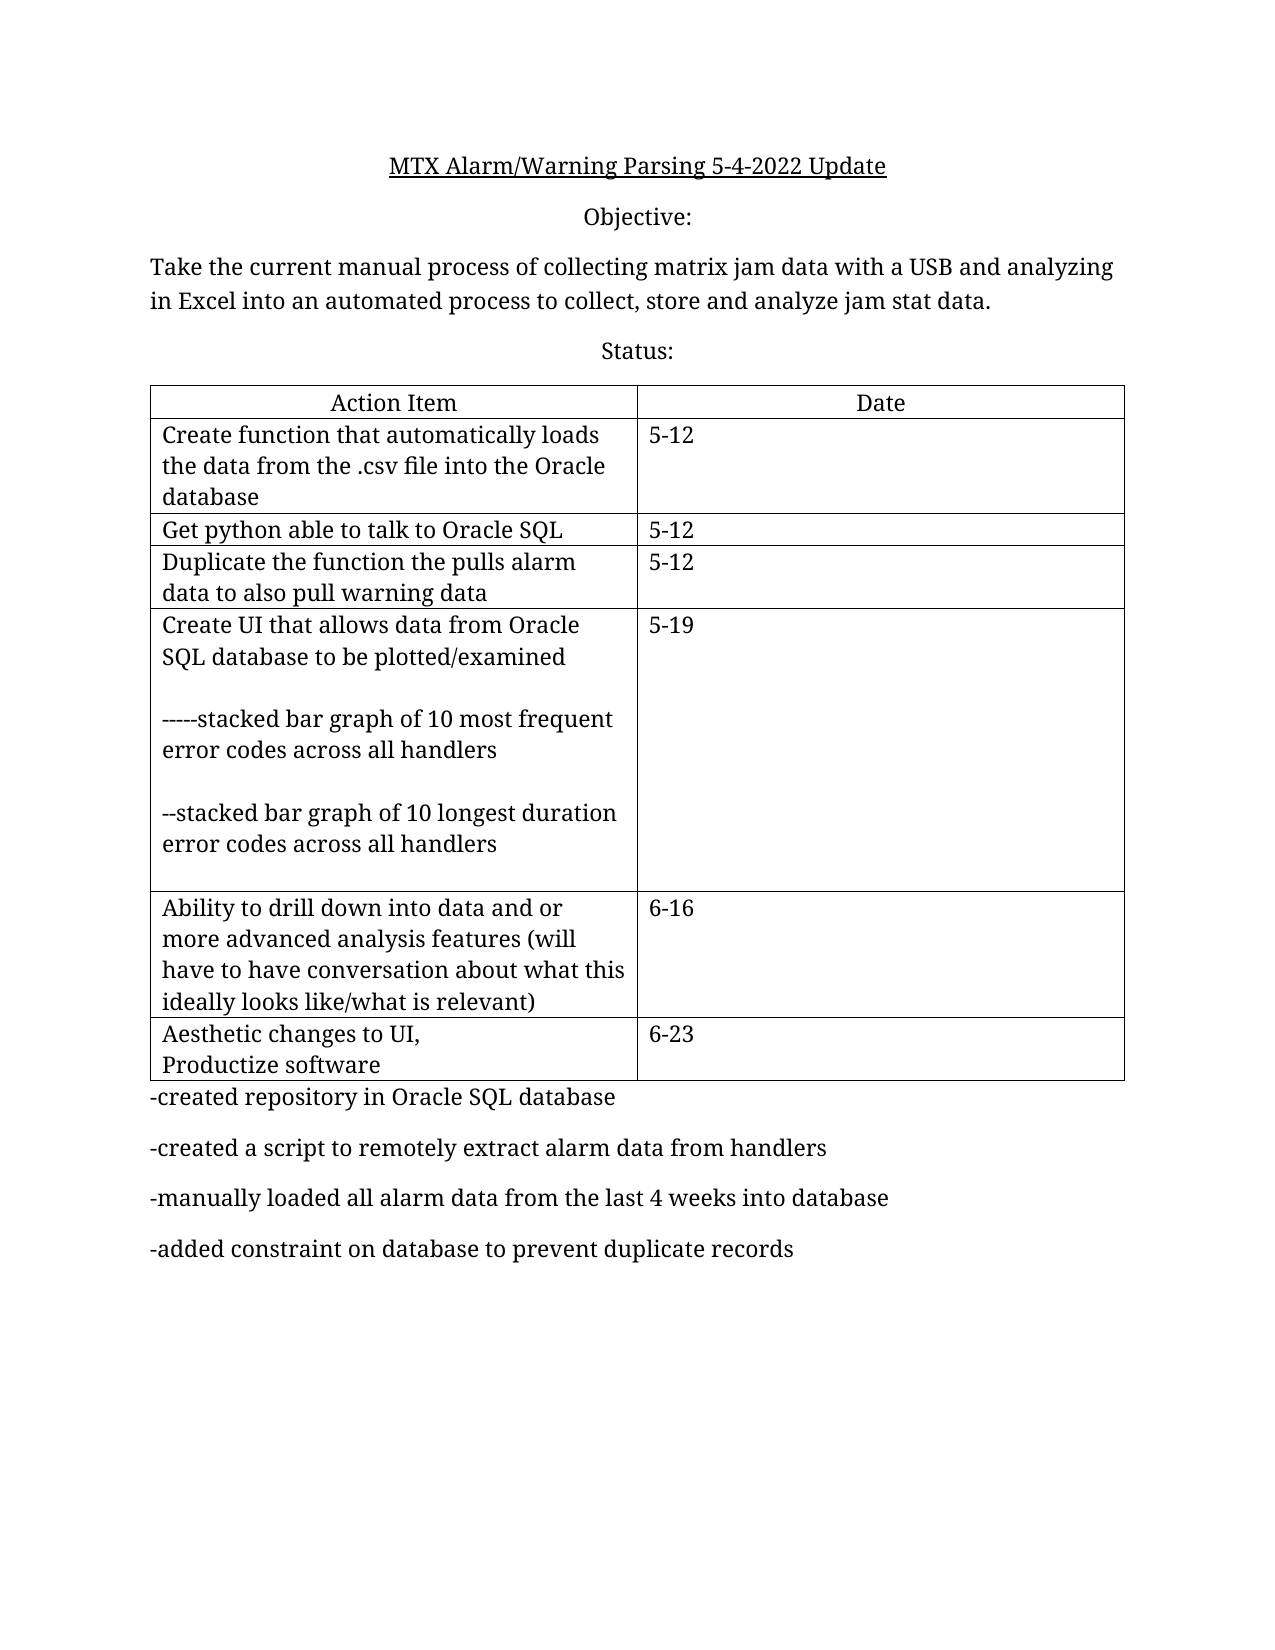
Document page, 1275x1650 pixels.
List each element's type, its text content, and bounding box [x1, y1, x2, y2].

table_cell 6-16 [638, 892, 1124, 1017]
text -manually loaded all alarm data from the last 4 weeks into database [150, 1182, 1125, 1213]
text Status: [150, 335, 1125, 366]
table_cell Aesthetic changes to UI, Productize software [151, 1018, 637, 1080]
table_cell 5-19 [638, 609, 1124, 891]
table_cell Ability to drill down into data and or more advanced analysis features (will have to have conversation about what this ideally looks like/what is relevant) [151, 892, 637, 1017]
table_cell 5-12 [638, 419, 1124, 512]
text -created repository in Oracle SQL database [150, 1081, 1125, 1112]
table_cell Duplicate the function the pulls alarm data to also pull warning data [151, 546, 637, 608]
table_header Date [638, 386, 1124, 418]
table_cell 5-12 [638, 514, 1124, 545]
table_cell 6-23 [638, 1018, 1124, 1080]
text Objective: [150, 200, 1125, 232]
table_header Action Item [151, 386, 637, 418]
table_cell Create function that automatically loads the data from the .csv file into the Oracle database [151, 419, 637, 512]
table_cell Create UI that allows data from Oracle SQL database to be plotted/examined -----stacked bar graph of 10 most frequent error codes across all handlers --stacked bar graph of 10 longest duration error codes across all handlers [151, 609, 637, 891]
text -created a script to remotely extract alarm data from handlers [150, 1132, 1125, 1163]
text -added constraint on database to prevent duplicate records [150, 1232, 1125, 1264]
text MTX Alarm/Warning Parsing 5-4-2022 Update [150, 150, 1125, 181]
text Take the current manual process of collecting matrix jam data with a USB and analyzing in Excel into an automated process to collect, store and analyze jam stat data. [150, 251, 1125, 316]
table_cell 5-12 [638, 546, 1124, 608]
table_cell Get python able to talk to Oracle SQL [151, 514, 637, 545]
